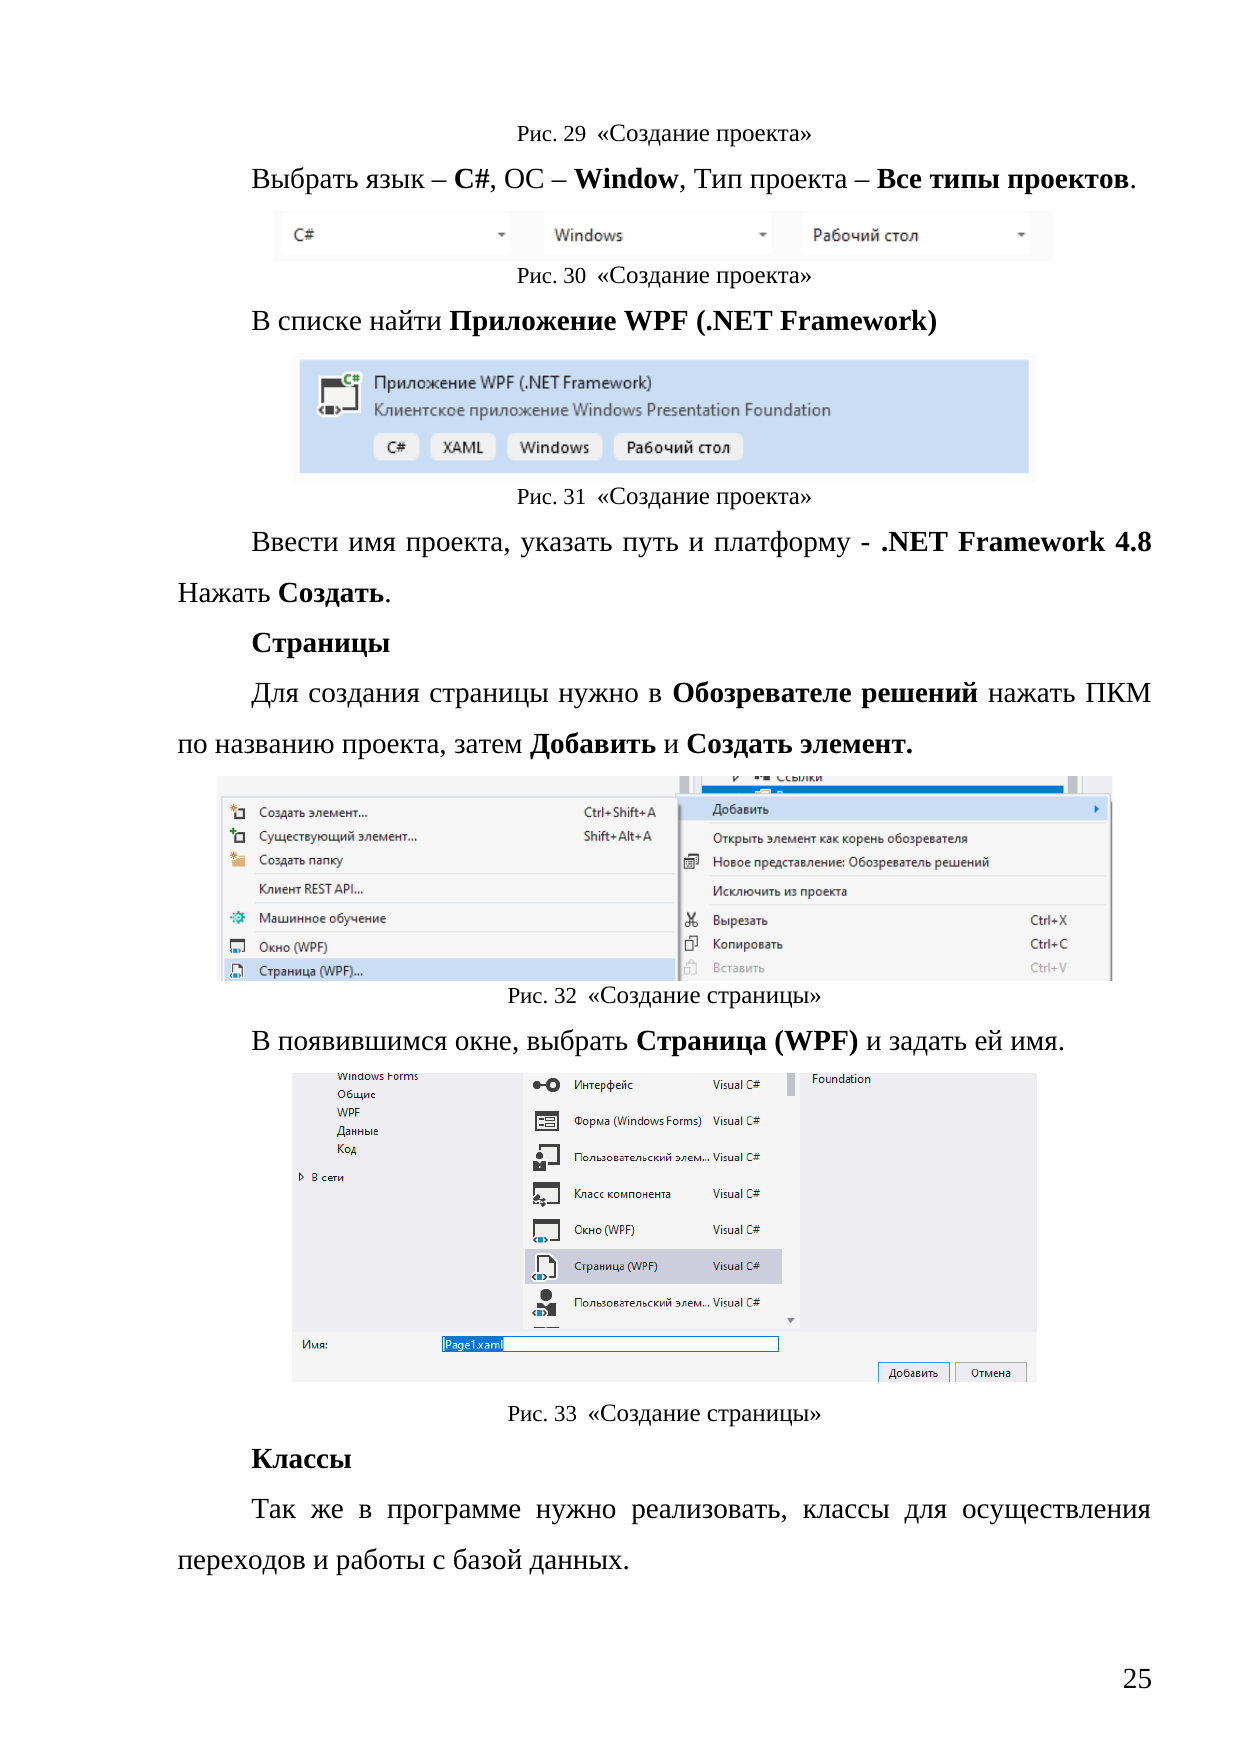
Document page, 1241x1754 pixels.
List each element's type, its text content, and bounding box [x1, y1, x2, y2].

text Ввести имя проекта, указать путь и платформу - .NET Framework 4.8 Нажать Создать. [177, 524, 1152, 608]
text Для создания страницы нужно в Обозревателе решений нажать ПКМ по названию проекта, затем Добавить и Создать элемент. [177, 676, 1152, 759]
picture [274, 211, 1055, 261]
picture [292, 1073, 1037, 1382]
text Выбрать язык – C#, ОС – Window, Тип проекта – Все типы проектов. [177, 161, 1152, 195]
text «Создание страницы» [177, 980, 1152, 1009]
text Страницы [177, 625, 1152, 659]
picture [216, 776, 1113, 981]
text «Создание проекта» [177, 118, 1152, 147]
text «Создание проекта» [177, 481, 1152, 510]
text «Создание проекта» [177, 260, 1152, 289]
text В списке найти Приложение WPF (.NET Framework) [177, 303, 1152, 337]
text Так же в программе нужно реализовать, классы для осуществления переходов и работы с базой данных. [177, 1492, 1152, 1575]
text Классы [177, 1441, 1152, 1475]
text В появившимся окне, выбрать Страница (WPF) и задать ей имя. [177, 1023, 1152, 1057]
picture [293, 353, 1036, 482]
text «Создание страницы» [177, 1398, 1152, 1427]
